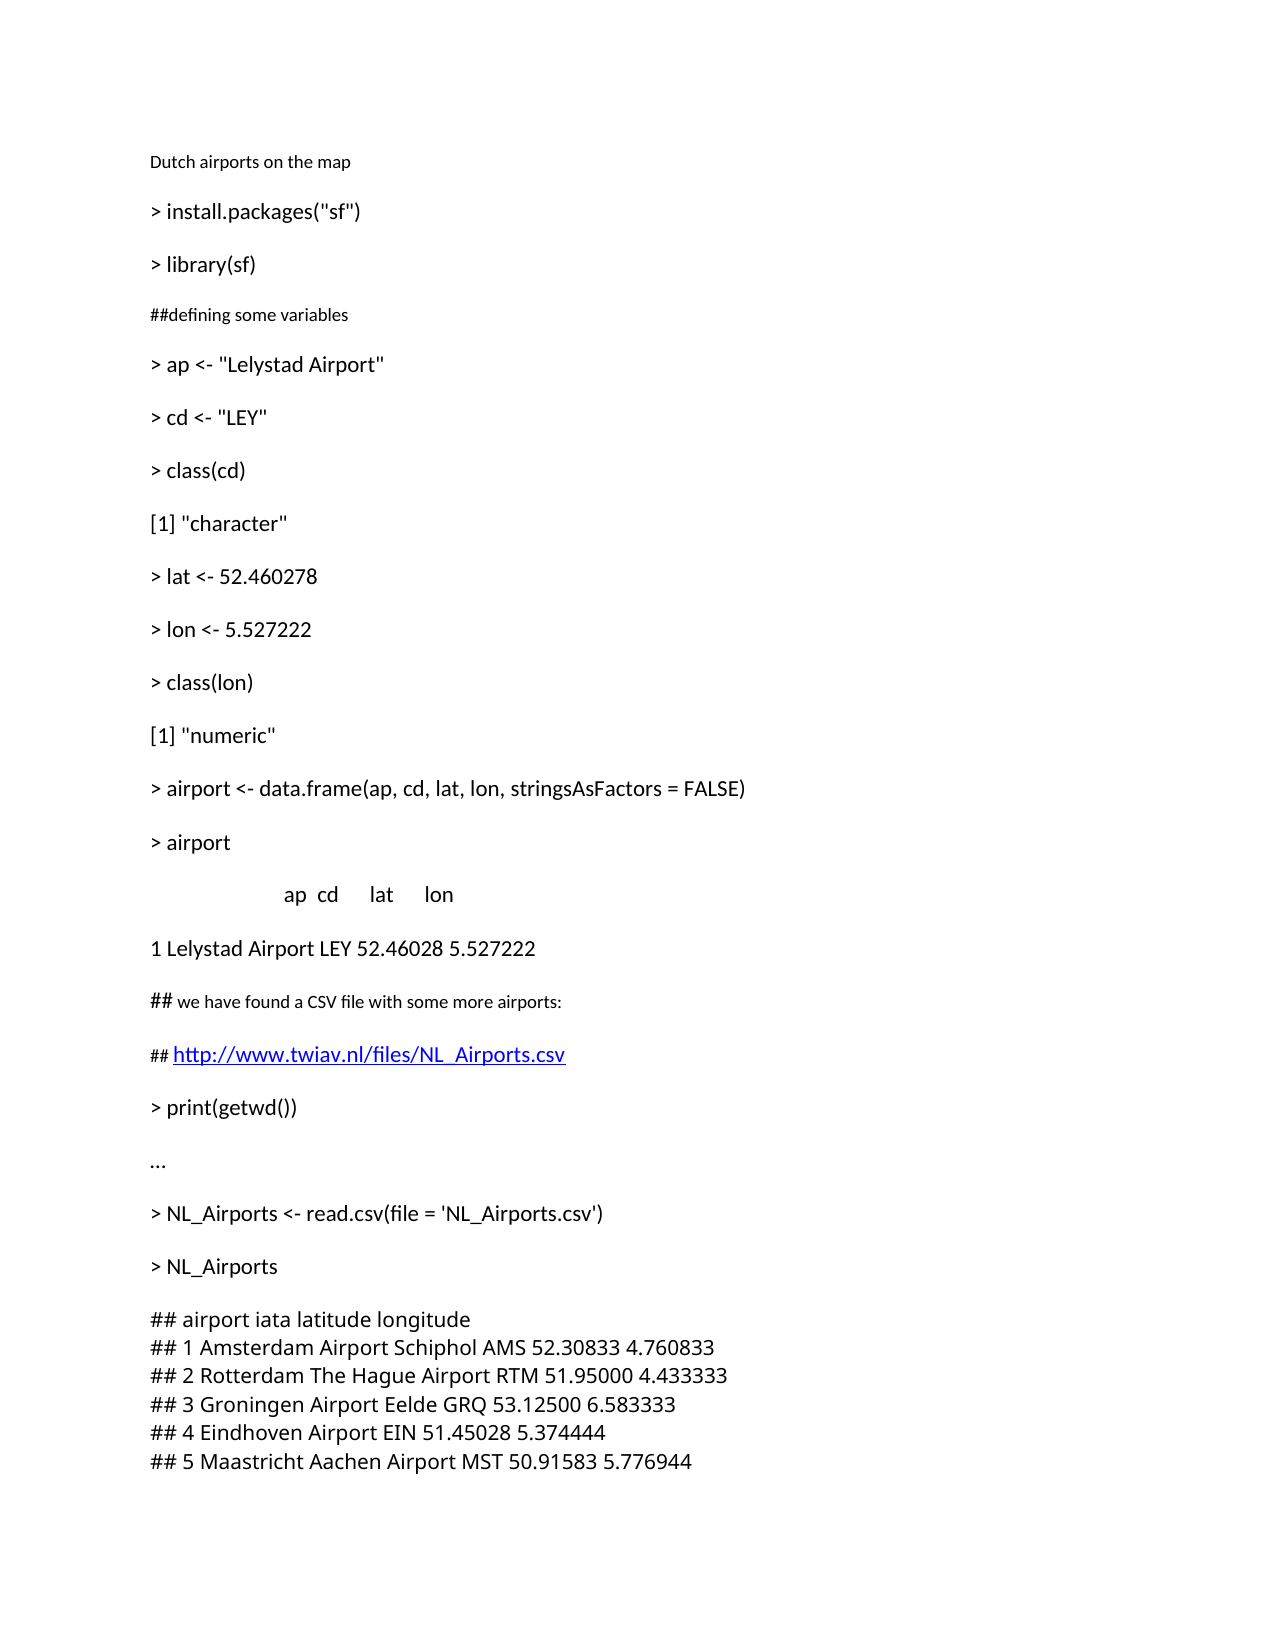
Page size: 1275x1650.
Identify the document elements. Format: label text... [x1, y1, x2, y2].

text > airport [150, 828, 1125, 856]
text > NL_Airports <- read.csv(file = 'NL_Airports.csv') [150, 1199, 1125, 1227]
text [1] "character" [150, 509, 1125, 537]
text > print(getwd()) [150, 1093, 1125, 1121]
text > library(sf) [150, 250, 1125, 278]
text > NL_Airports [150, 1252, 1125, 1280]
text ap cd lat lon [150, 881, 1125, 909]
text > cd <- "LEY" [150, 403, 1125, 431]
text ## 3 Groningen Airport Eelde GRQ 53.12500 6.583333 [150, 1390, 1125, 1418]
text ## 4 Eindhoven Airport EIN 51.45028 5.374444 [150, 1418, 1125, 1447]
text > lat <- 52.460278 [150, 562, 1125, 591]
text > install.packages("sf") [150, 197, 1125, 225]
text Dutch airports on the map [150, 150, 1125, 173]
text > lon <- 5.527222 [150, 616, 1125, 643]
text … [150, 1146, 1125, 1174]
text ## we have found a CSV file with some more airports: [150, 987, 1125, 1015]
text > class(lon) [150, 668, 1125, 697]
text > class(cd) [150, 456, 1125, 484]
text > airport <- data.frame(ap, cd, lat, lon, stringsAsFactors = FALSE) [150, 774, 1125, 803]
text ##defining some variables [150, 303, 1125, 326]
text ## airport iata latitude longitude [150, 1305, 1125, 1333]
text 1 Lelystad Airport LEY 52.46028 5.527222 [150, 934, 1125, 962]
text ## 2 Rotterdam The Hague Airport RTM 51.95000 4.433333 [150, 1362, 1125, 1390]
text ## 5 Maastricht Aachen Airport MST 50.91583 5.776944 [150, 1447, 1125, 1475]
text > ap <- "Lelystad Airport" [150, 350, 1125, 378]
text ## http://www.twiav.nl/files/NL_Airports.csv [150, 1040, 1125, 1068]
text [1] "numeric" [150, 722, 1125, 749]
text ## 1 Amsterdam Airport Schiphol AMS 52.30833 4.760833 [150, 1333, 1125, 1362]
